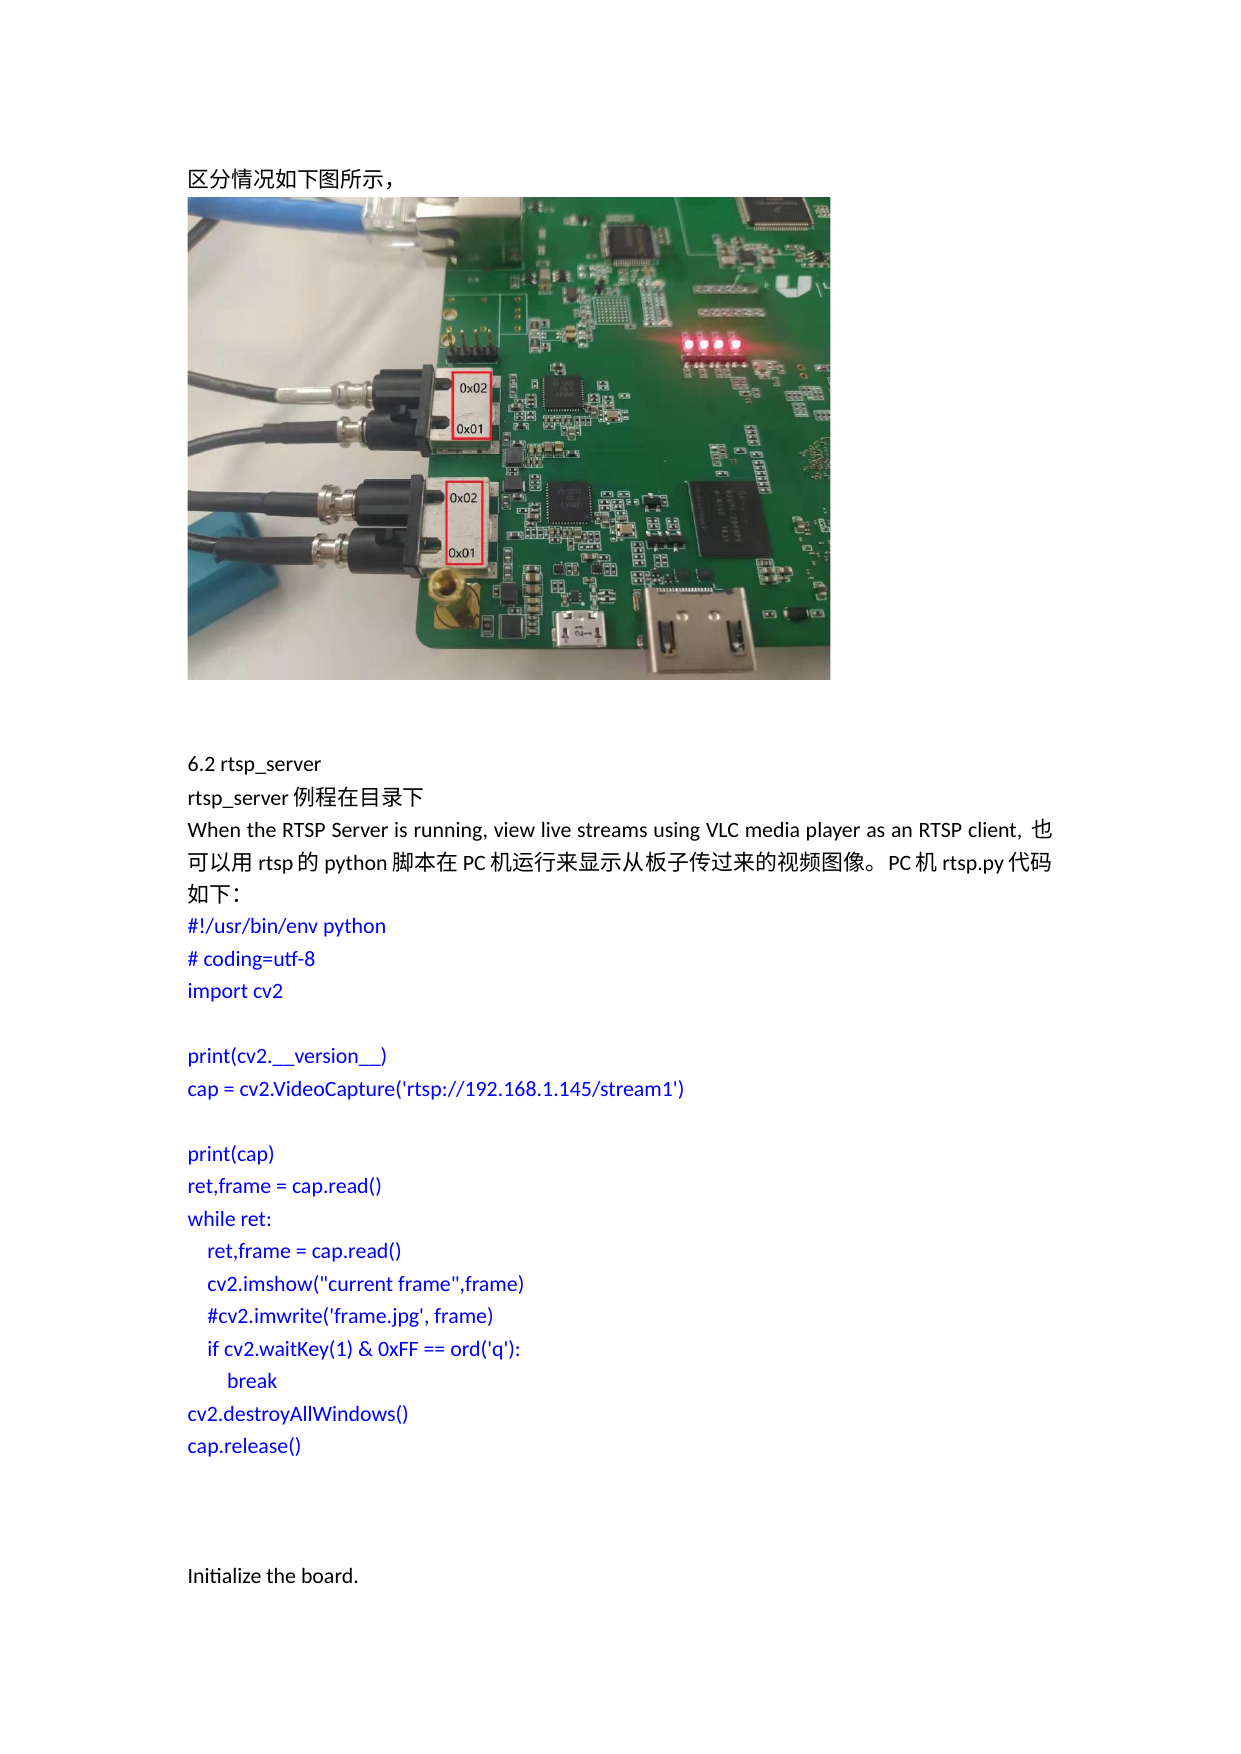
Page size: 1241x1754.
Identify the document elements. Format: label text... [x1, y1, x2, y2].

text rtsp_server例程在目录下 [187, 779, 1053, 812]
text print(cap) [187, 1137, 1053, 1169]
text import cv2 [187, 974, 1053, 1007]
text When the RTSP Server is running, view live streams using VLC media player as an RTSP client, 也可以用rtsp的python脚本在PC机运行来显示从板子传过来的视频图像。PC机rtsp.py代码如下： [187, 812, 1053, 909]
text ret,frame = cap.read() [187, 1234, 1053, 1267]
list 6.2 rtsp_server [187, 747, 1053, 779]
picture [187, 197, 831, 680]
text cv2.imshow("current frame",frame) [187, 1267, 1053, 1299]
text while ret: [187, 1202, 1053, 1234]
text #!/usr/bin/env python [187, 909, 1053, 942]
list 区分情况如下图所示， [187, 162, 1053, 194]
text ret,frame = cap.read() [187, 1169, 1053, 1202]
text Initialize the board. [187, 1559, 1053, 1592]
text cap = cv2.VideoCapture('rtsp://192.168.1.145/stream1') [187, 1072, 1053, 1104]
text print(cv2.__version__) [187, 1039, 1053, 1072]
text break [187, 1364, 1053, 1397]
text cap.release() [187, 1429, 1053, 1462]
text # coding=utf-8 [187, 942, 1053, 974]
text #cv2.imwrite('frame.jpg', frame) [187, 1299, 1053, 1332]
text cv2.destroyAllWindows() [187, 1397, 1053, 1429]
text if cv2.waitKey(1) & 0xFF == ord('q'): [187, 1332, 1053, 1364]
